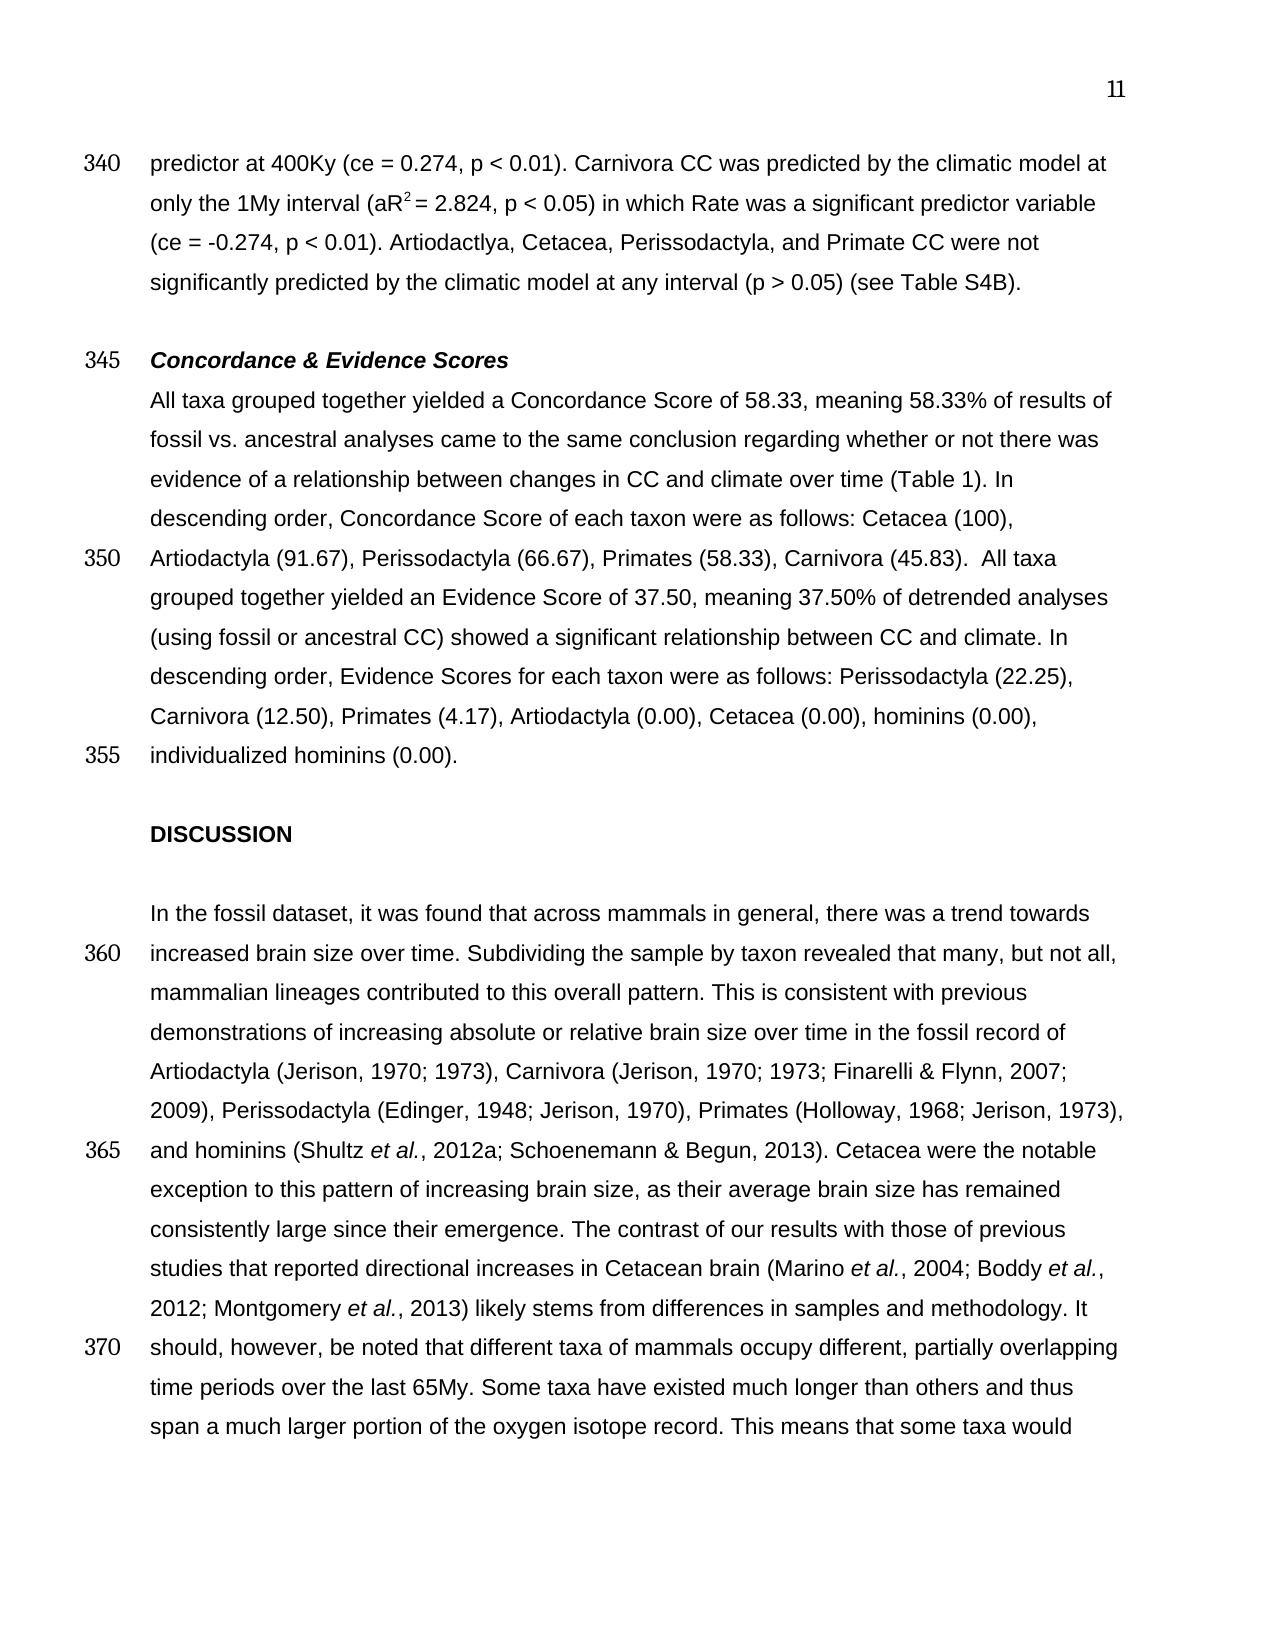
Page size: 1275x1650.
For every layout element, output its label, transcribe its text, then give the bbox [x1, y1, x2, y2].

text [150, 900, 1125, 1440]
text Concordance & Evidence Scores [150, 347, 1125, 374]
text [150, 150, 1125, 295]
text DISCUSSION [150, 821, 1125, 847]
text All taxa grouped together yielded a Concordance Score of 58.33, meaning 58.33% of results of fossil vs. ancestral analyses came to the same conclusion regarding whether or not there was evidence of a relationship between changes in CC and climate over time (Table 1). In descending order, Concordance Score of each taxon were as follows: Cetacea (100), Artiodactyla (91.67), Perissodactyla (66.67), Primates (58.33), Carnivora (45.83). All taxa grouped together yielded an Evidence Score of 37.50, meaning 37.50% of detrended analyses (using fossil or ancestral CC) showed a significant relationship between CC and climate. In descending order, Evidence Scores for each taxon were as follows: Perissodactyla (22.25), Carnivora (12.50), Primates (4.17), Artiodactyla (0.00), Cetacea (0.00), hominins (0.00), individualized hominins (0.00). [150, 387, 1125, 768]
